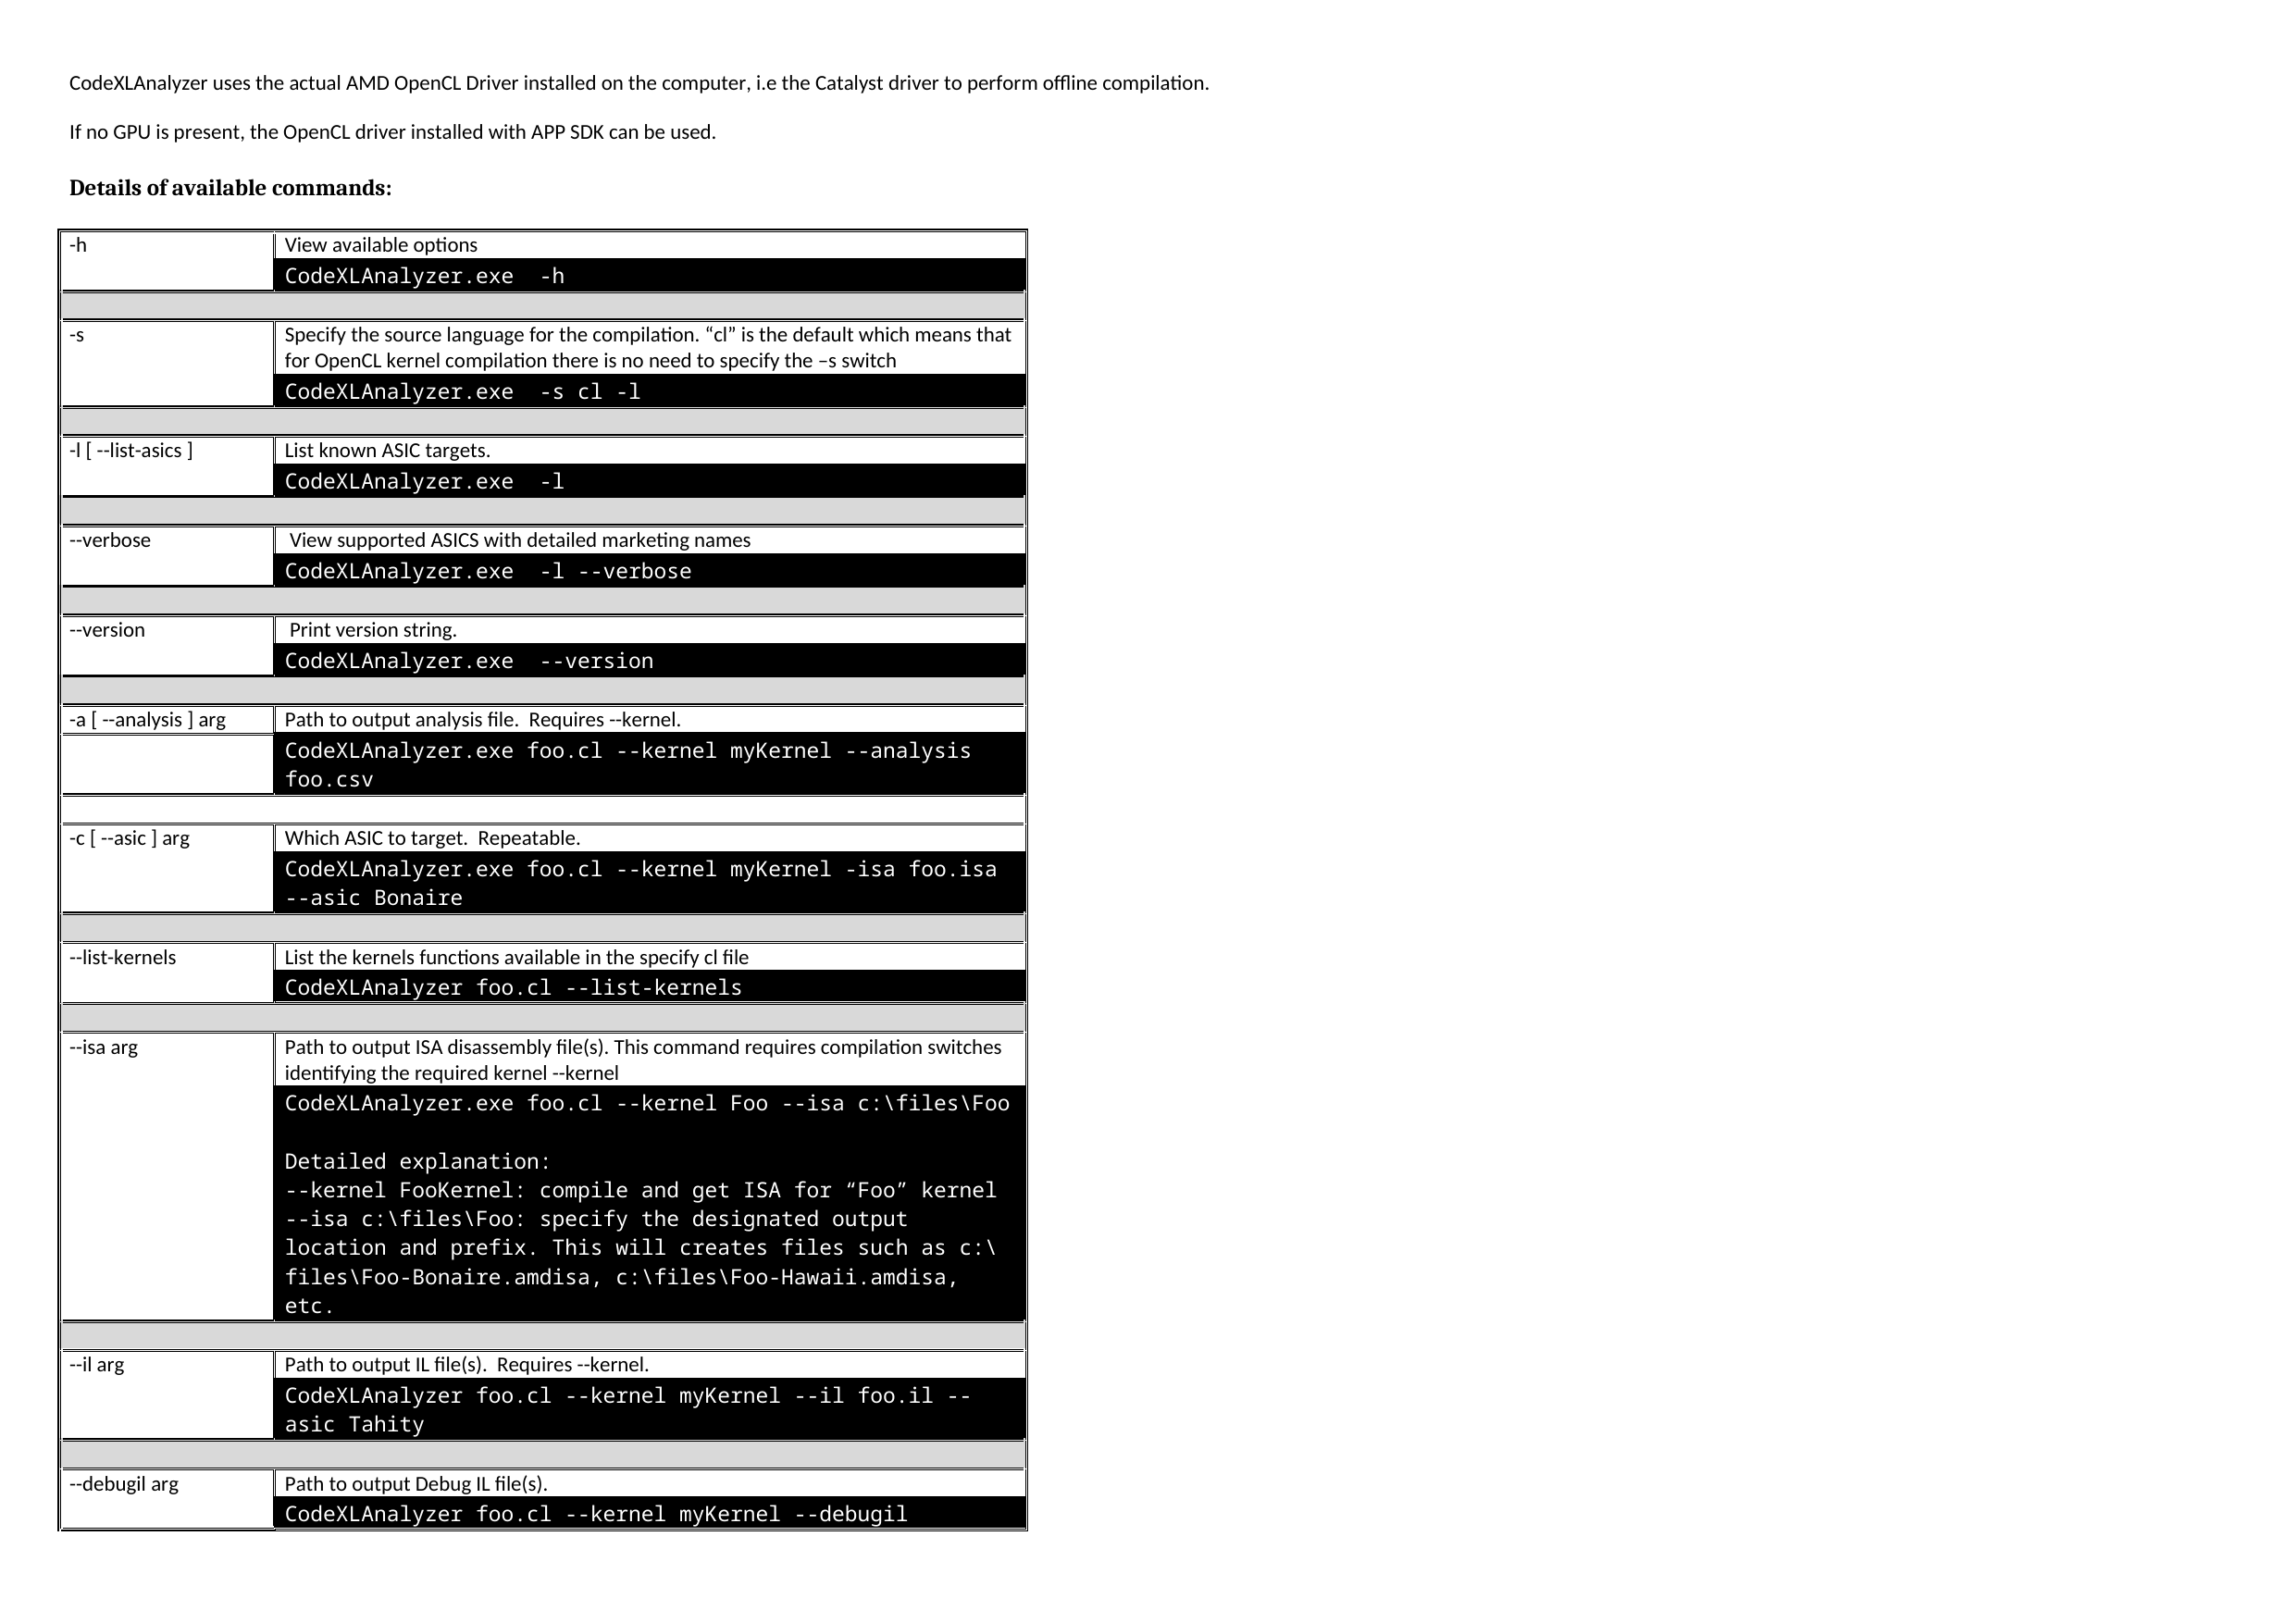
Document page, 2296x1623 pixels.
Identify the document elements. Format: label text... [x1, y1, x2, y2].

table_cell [274, 1496, 1026, 1528]
table_cell Specify the source language for the compilation. “cl” is the default which means that for OpenCL kernel compilation there is no need to specify the –s switch [276, 318, 1025, 373]
table_cell CodeXLAnalyzer.exe foo.cl --kernel Foo --isa c:\files\Foo Detailed explanation: --kernel FooKernel: compile and get ISA for “Foo” kernel --isa c:\files\Foo: specify the designated output location and prefix. This will creates files such as c:\files\Foo-Bonaire.amdisa, c:\files\Foo-Hawaii.amdisa, etc. [276, 1085, 1026, 1319]
table_cell -c [ --asic ] arg [61, 823, 273, 911]
table_cell --list-kernels [59, 941, 274, 1001]
table_cell CodeXLAnalyzer.exe -l [274, 464, 1026, 495]
table_header View available options [274, 232, 1025, 257]
table_cell [61, 675, 1025, 703]
text CodeXLAnalyzer uses the actual AMD OpenCL Driver installed on the computer, i.e the Catalyst driver to perform offline compilation. [69, 69, 2226, 95]
table_cell [61, 1002, 1025, 1031]
table_cell [61, 911, 1025, 941]
table_cell List the kernels functions available in the specify cl file [274, 941, 1026, 970]
table_cell CodeXLAnalyzer foo.cl --kernel myKernel --il foo.il --asic Tahity [274, 1378, 1026, 1438]
table_header -h [61, 232, 274, 290]
table_cell [61, 290, 1025, 318]
table_cell [61, 732, 273, 793]
table_cell [61, 405, 1025, 434]
table_cell [61, 1438, 1025, 1468]
table_cell CodeXLAnalyzer foo.cl --list-kernels [276, 970, 1026, 1001]
table_cell Path to output Debug IL file(s). [274, 1468, 1026, 1496]
table_cell [61, 495, 1025, 524]
table_cell List known ASIC targets. [276, 434, 1025, 464]
table_cell --il arg [61, 1349, 273, 1438]
table_cell Path to output IL file(s). Requires --kernel. [276, 1349, 1025, 1378]
table_cell [61, 1319, 1025, 1348]
text Details of available commands: [69, 175, 2226, 202]
table_cell [61, 793, 1025, 822]
table_cell Which ASIC to target. Repeatable. [276, 823, 1025, 851]
table_cell CodeXLAnalyzer.exe --version [276, 643, 1025, 675]
table_cell View supported ASICS with detailed marketing names [276, 524, 1025, 552]
table_cell [61, 585, 1025, 613]
table_cell CodeXLAnalyzer.exe -l --verbose [276, 553, 1025, 585]
table_cell -s [61, 318, 273, 405]
table_cell Path to output ISA disassembly file(s). This command requires compilation switches identifying the required kernel --kernel [274, 1031, 1026, 1085]
table_cell --verbose [61, 524, 273, 585]
table_cell -a [ --analysis ] arg [61, 703, 273, 732]
table_cell --version [61, 613, 273, 675]
table_cell -l [ --list-asics ] [61, 434, 273, 495]
text If no GPU is present, the OpenCL driver installed with APP SDK can be used. [69, 118, 2226, 144]
table_cell --isa arg [59, 1031, 274, 1319]
table_cell Path to output analysis file. Requires --kernel. [276, 703, 1025, 732]
table_cell CodeXLAnalyzer.exe -h [276, 258, 1025, 290]
table_cell CodeXLAnalyzer.exe foo.cl --kernel myKernel --analysis foo.csv [276, 732, 1025, 793]
table_cell Print version string. [276, 613, 1025, 642]
table_cell CodeXLAnalyzer.exe foo.cl --kernel myKernel -isa foo.isa --asic Bonaire [274, 851, 1026, 911]
table_cell CodeXLAnalyzer.exe -s cl -l [276, 374, 1025, 405]
table_cell --debugil arg [59, 1468, 274, 1528]
